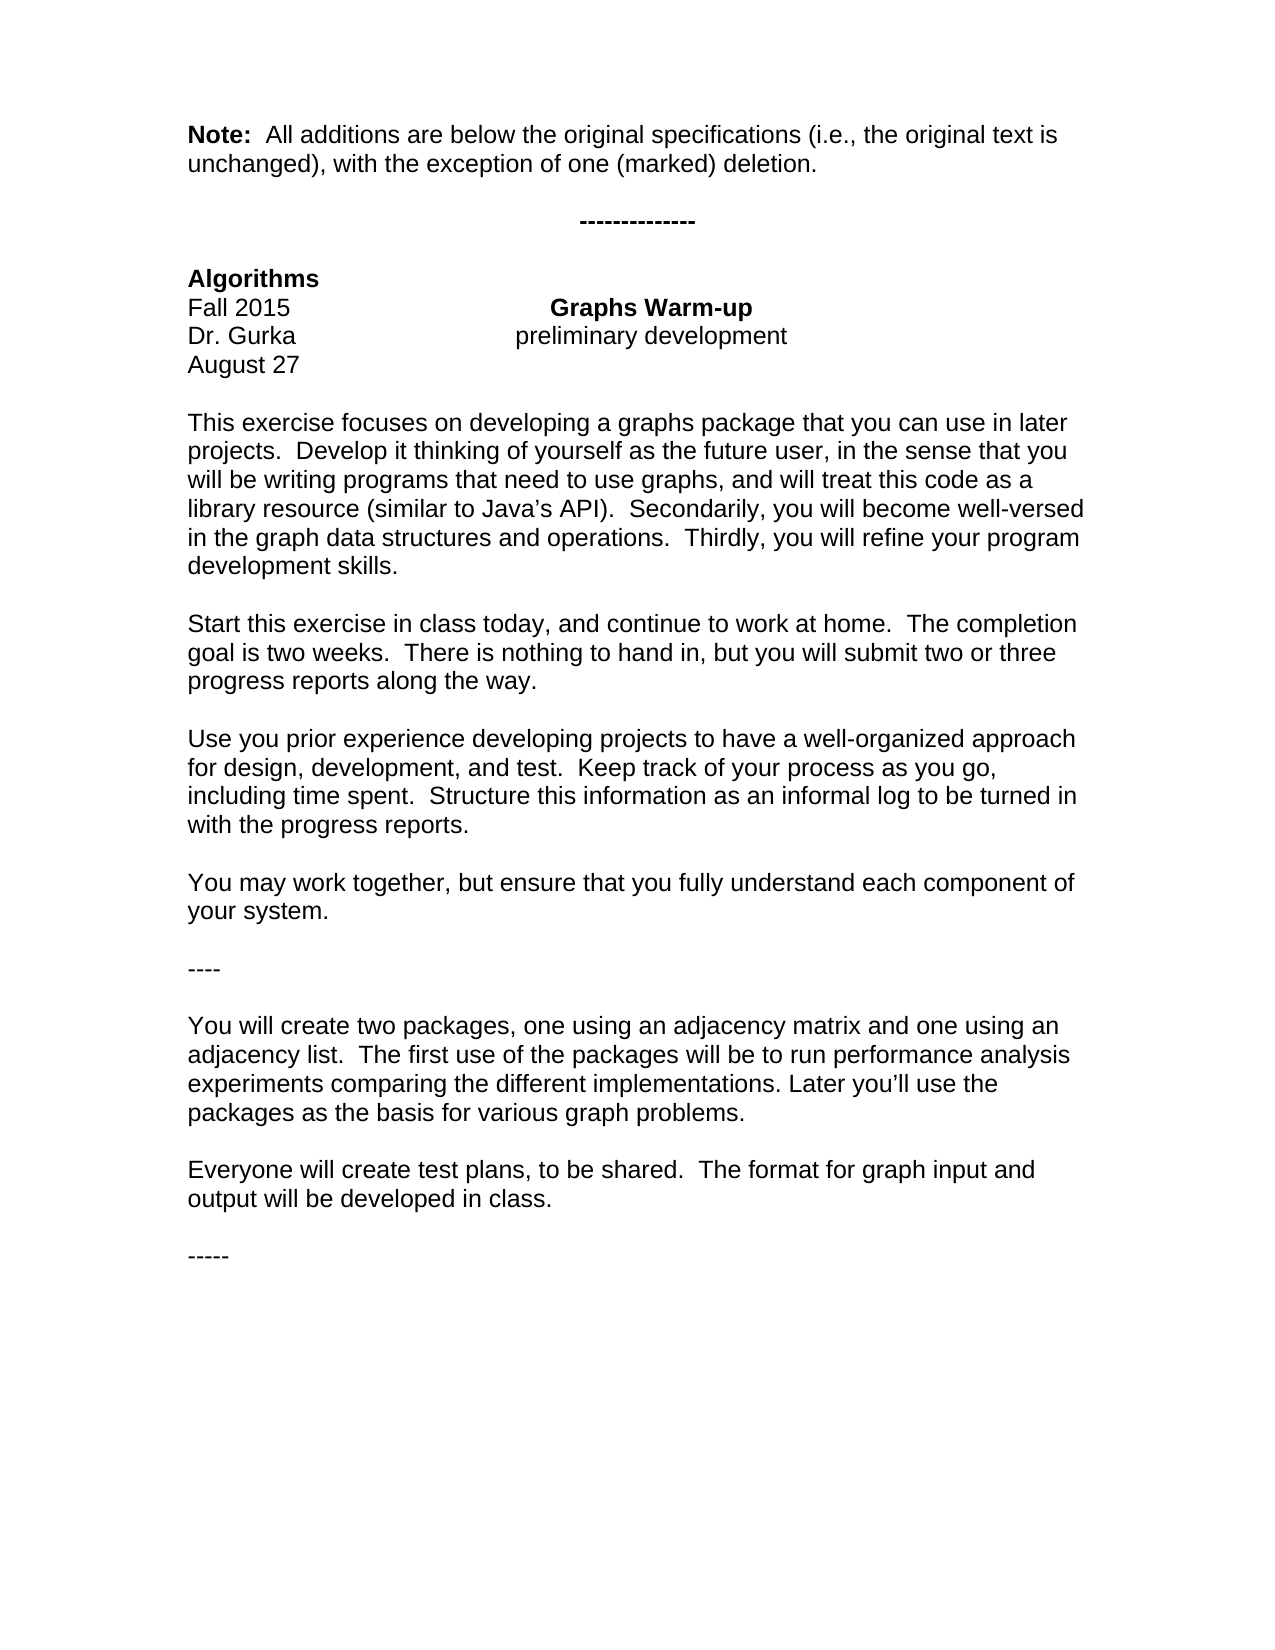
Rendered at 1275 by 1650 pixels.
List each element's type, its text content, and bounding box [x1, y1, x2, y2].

text August 27 [187, 350, 1087, 379]
text Use you prior experience developing projects to have a well-organized approach for design, development, and test. Keep track of your process as you go, including time spent. Structure this information as an informal log to be turned in with the progress reports. [187, 724, 1087, 839]
text You may work together, but ensure that you fully understand each component of your system. [187, 867, 1087, 925]
text Start this exercise in class today, and continue to work at home. The completion goal is two weeks. There is nothing to hand in, but you will submit two or three progress reports along the way. [187, 609, 1087, 695]
text Everyone will create test plans, to be shared. The format for graph input and output will be developed in class. [187, 1155, 1087, 1212]
text Dr. Gurka preliminary development [187, 321, 1087, 350]
text ---- [187, 954, 1087, 982]
text Fall 2015 Graphs Warm-up [187, 292, 1087, 321]
text ----- [187, 1241, 1087, 1270]
text Algorithms [187, 264, 1087, 292]
text Note: All additions are below the original specifications (i.e., the original text is unchanged), with the exception of one (marked) deletion. [187, 120, 1087, 177]
text -------------- [187, 206, 1087, 235]
text This exercise focuses on developing a graphs package that you can use in later projects. Develop it thinking of yourself as the future user, in the sense that you will be writing programs that need to use graphs, and will treat this code as a library resource (similar to Java’s API). Secondarily, you will become well-versed in the graph data structures and operations. Thirdly, you will refine your program development skills. [187, 407, 1087, 580]
text You will create two packages, one using an adjacency matrix and one using an adjacency list. The first use of the packages will be to run performance analysis experiments comparing the different implementations. Later you’ll use the packages as the basis for various graph problems. [187, 1011, 1087, 1126]
